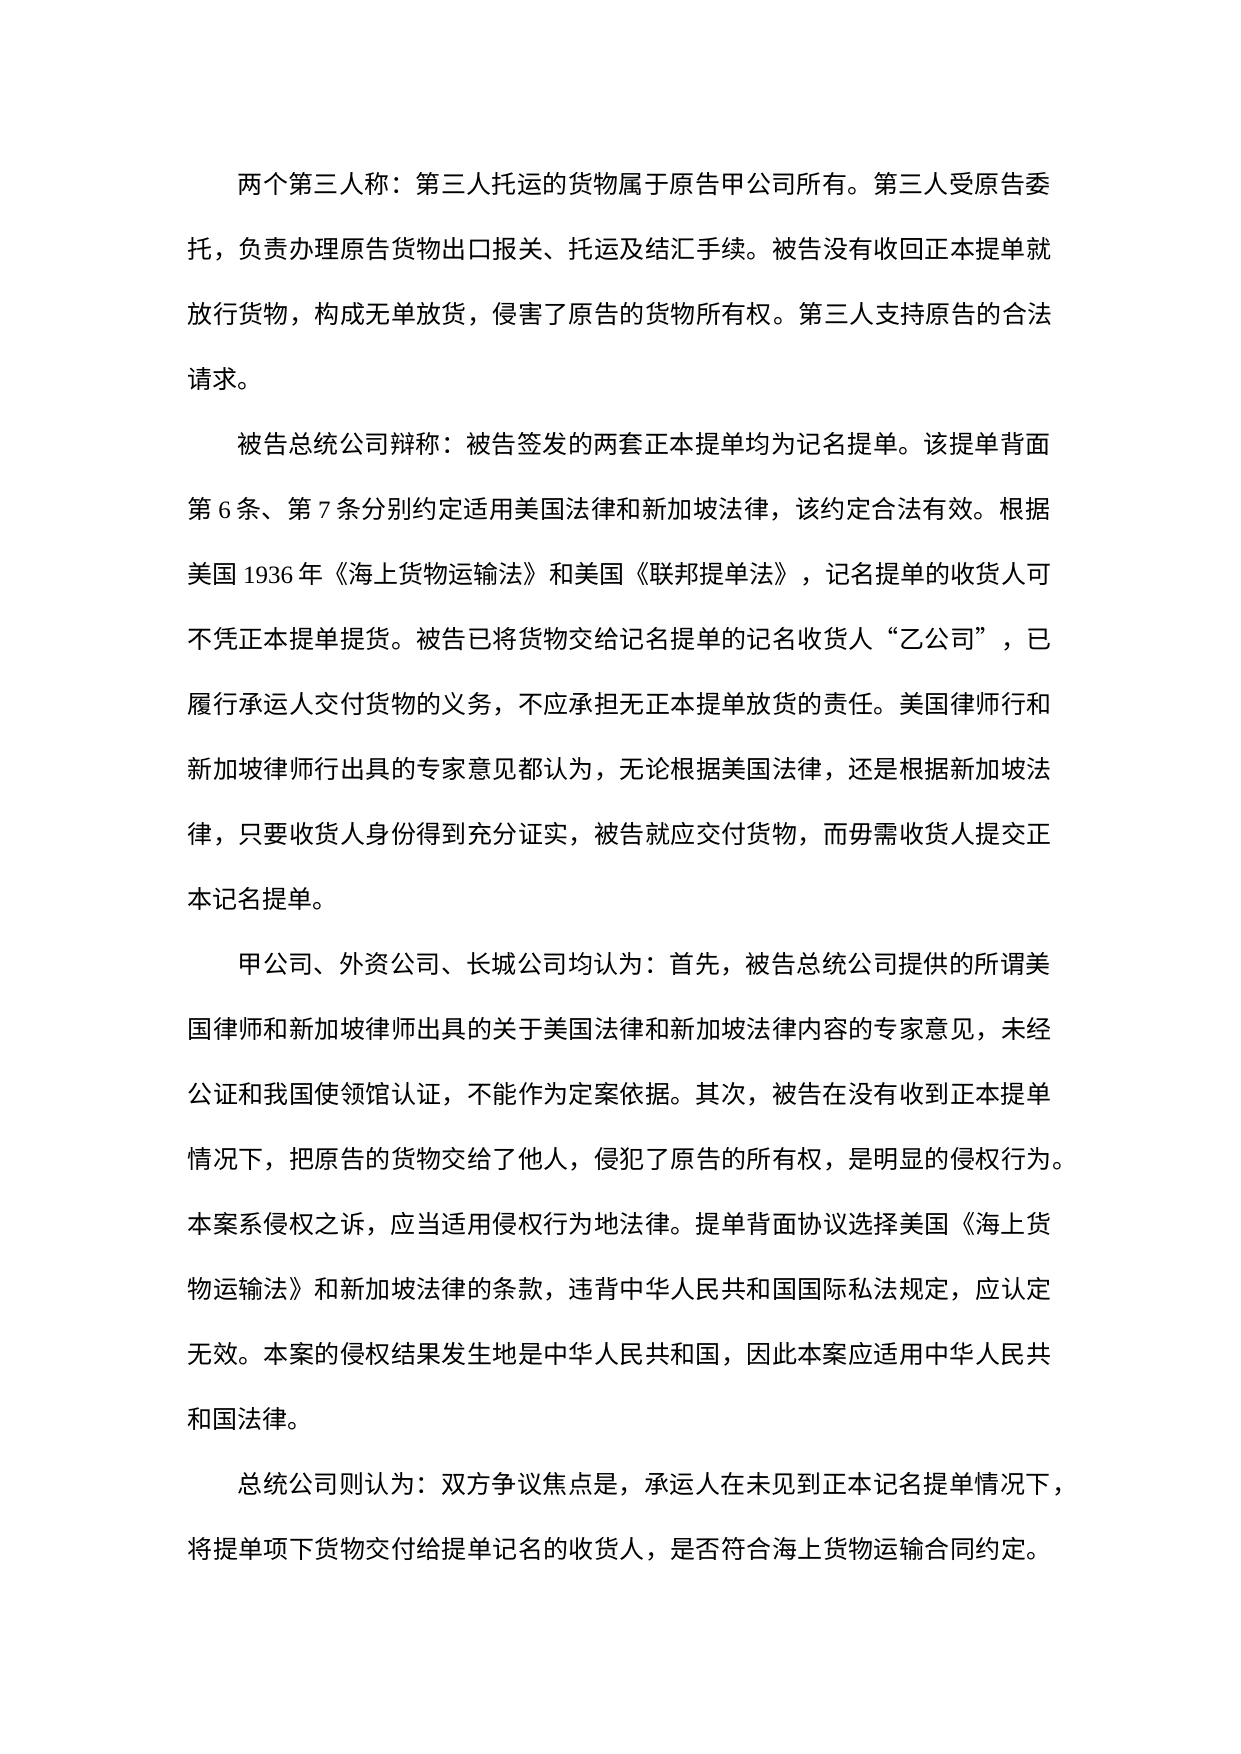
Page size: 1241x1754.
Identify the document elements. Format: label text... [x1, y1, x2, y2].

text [187, 1450, 1053, 1580]
text 被告总统公司辩称：被告签发的两套正本提单均为记名提单。该提单背面第6条、第7条分别约定适用美国法律和新加坡法律，该约定合法有效。根据美国1936年《海上货物运输法》和美国《联邦提单法》，记名提单的收货人可不凭正本提单提货。被告已将货物交给记名提单的记名收货人“乙公司”，已履行承运人交付货物的义务，不应承担无正本提单放货的责任。美国律师行和新加坡律师行出具的专家意见都认为，无论根据美国法律，还是根据新加坡法律，只要收货人身份得到充分证实，被告就应交付货物，而毋需收货人提交正本记名提单。 [187, 410, 1053, 930]
text 甲公司、外资公司、长城公司均认为：首先，被告总统公司提供的所谓美国律师和新加坡律师出具的关于美国法律和新加坡法律内容的专家意见，未经公证和我国使领馆认证，不能作为定案依据。其次，被告在没有收到正本提单情况下，把原告的货物交给了他人，侵犯了原告的所有权，是明显的侵权行为。本案系侵权之诉，应当适用侵权行为地法律。提单背面协议选择美国《海上货物运输法》和新加坡法律的条款，违背中华人民共和国国际私法规定，应认定无效。本案的侵权结果发生地是中华人民共和国，因此本案应适用中华人民共和国法律。 [187, 930, 1053, 1450]
text 两个第三人称：第三人托运的货物属于原告甲公司所有。第三人受原告委托，负责办理原告货物出口报关、托运及结汇手续。被告没有收回正本提单就放行货物，构成无单放货，侵害了原告的货物所有权。第三人支持原告的合法请求。 [187, 150, 1053, 410]
